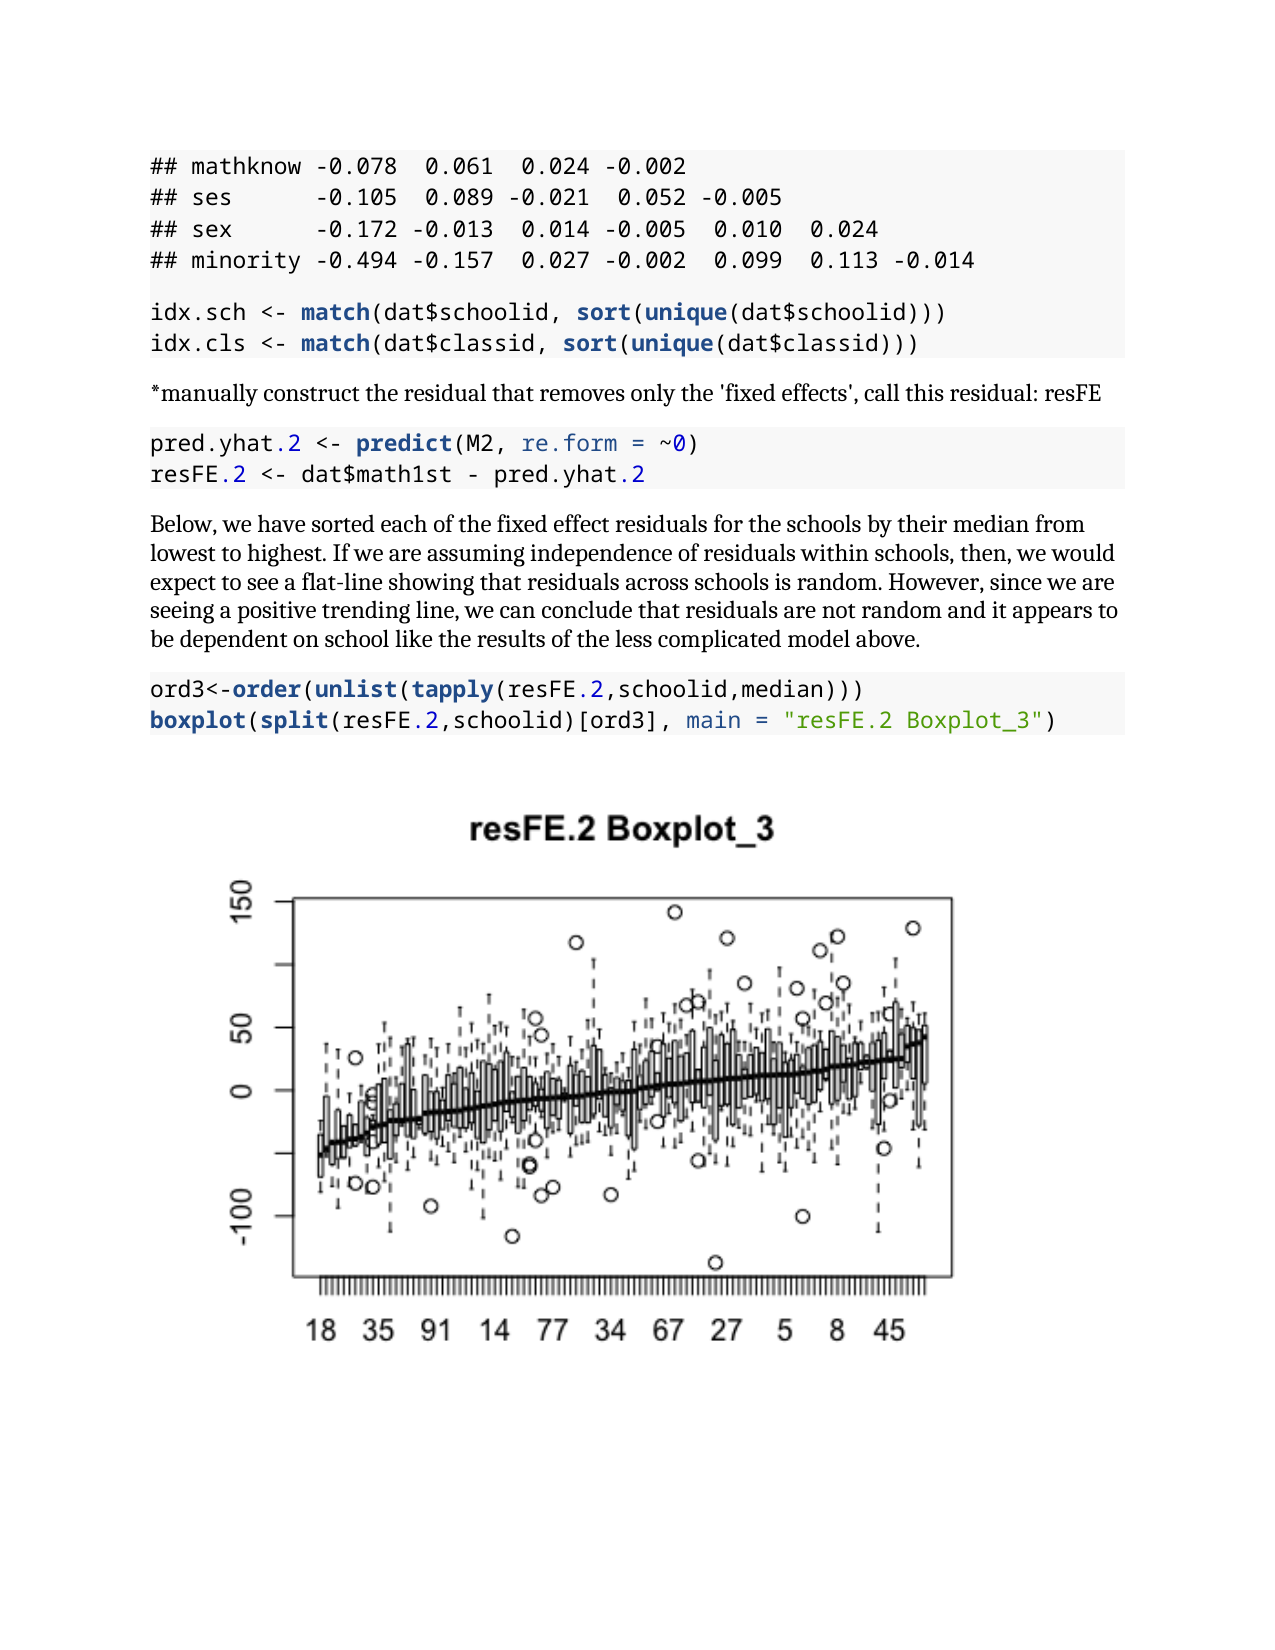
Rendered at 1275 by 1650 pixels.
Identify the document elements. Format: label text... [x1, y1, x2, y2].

picture [150, 755, 1025, 1456]
text ord3<-order(unlist(tapply(resFE.2,schoolid,median))) boxplot(split(resFE.2,schoolid)[ord3], main = "resFE.2 Boxplot_3") [150, 672, 1125, 735]
text idx.sch <- match(dat$schoolid, sort(unique(dat$schoolid))) idx.cls <- match(dat$classid, sort(unique(dat$classid))) [920, 296, 1125, 358]
text *manually construct the residual that removes only the 'fixed effects', call this residual: resFE [150, 379, 1125, 408]
text pred.yhat.2 <- predict(M2, re.form = ~0) resFE.2 <- dat$math1st - pred.yhat.2 [645, 427, 1125, 489]
text Below, we have sorted each of the fixed effect residuals for the schools by their median from lowest to highest. If we are assuming independence of residuals within schools, then, we would expect to see a flat-line showing that residuals across schools is random. However, since we are seeing a positive trending line, we can conclude that residuals are not random and it appears to be dependent on school like the results of the less complicated model above. [150, 510, 1125, 654]
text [150, 150, 1125, 275]
